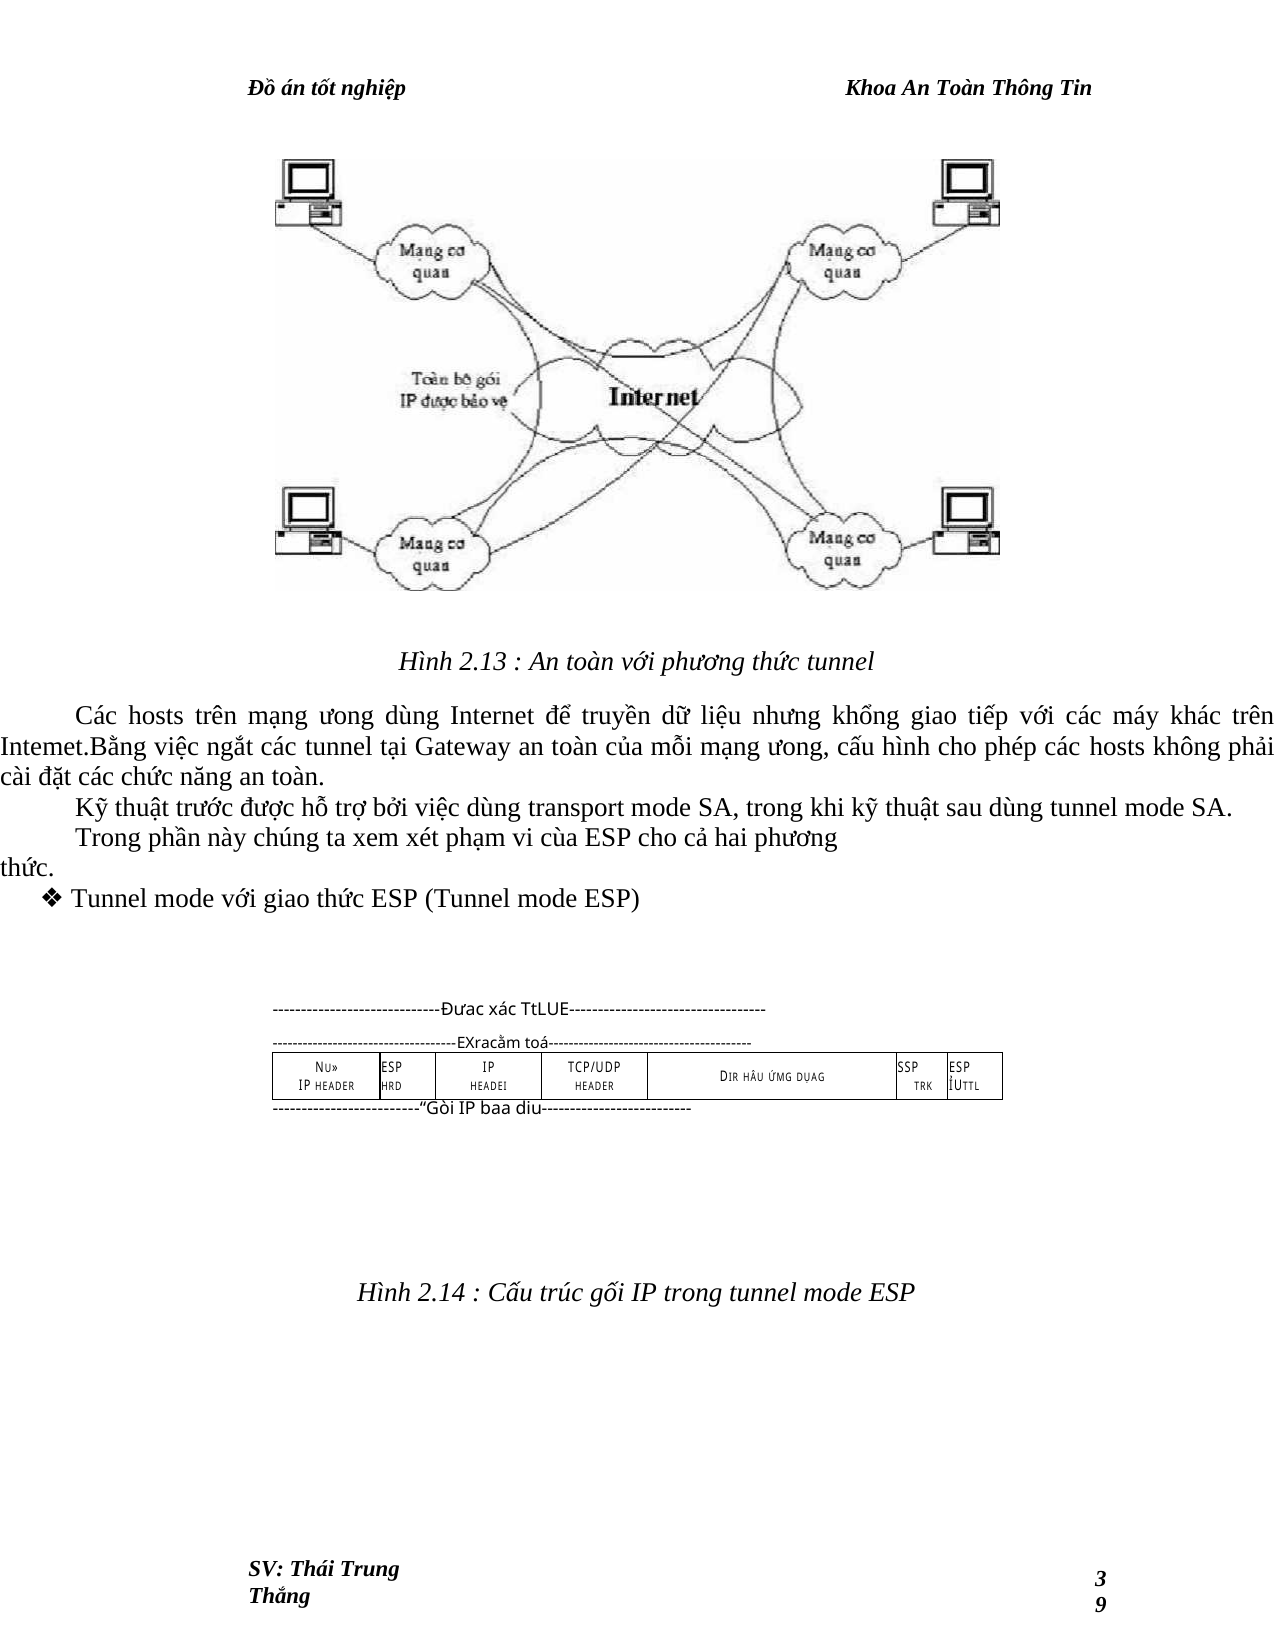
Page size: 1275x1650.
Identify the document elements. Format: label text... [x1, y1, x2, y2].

text -“Gòi IP baa diu [272, 1100, 1003, 1118]
picture [275, 159, 1000, 591]
text ❖ Tunnel mode với giao thức ESP (Tunnel mode ESP) [39, 883, 1275, 913]
text Kỹ thuật trước được hỗ trợ bởi việc dùng transport mode SA, trong khi kỹ thuật sau dùng tunnel mode SA. [0, 792, 1275, 822]
table_header IP headei [436, 1053, 541, 1099]
text Hình 2.14 : Cấu trúc gối IP trong tunnel mode ESP [0, 1280, 1275, 1307]
table_header ESP hrd [381, 1053, 435, 1099]
table_header Dir hâu ứmg dụag [648, 1053, 896, 1099]
text thức. [0, 853, 1275, 883]
table_header Nu» IP header [273, 1053, 379, 1099]
text Trong phần này chúng ta xem xét phạm vi cùa ESP cho cả hai phương [0, 822, 1275, 853]
text Các hosts trên mạng ưong dùng Internet để truyền dữ liệu nhưng khổng giao tiếp với các máy khác trên Intemet.Bằng việc ngắt các tunnel tại Gateway an toàn của mỗi mạng ưong, cấu hình cho phép các hosts không phải cài đặt các chức năng an toàn. [0, 701, 1275, 792]
text EXracằm toá [272, 1036, 1003, 1052]
table_header SSP trk [897, 1053, 947, 1099]
table_header TCP/UDP header [542, 1053, 647, 1099]
text Đưac xác TtLUE [272, 1001, 1003, 1019]
table_header ESP ỈUttl [948, 1053, 1002, 1099]
text Hình 2.13 : An toàn với phương thức tunnel [0, 649, 1275, 676]
